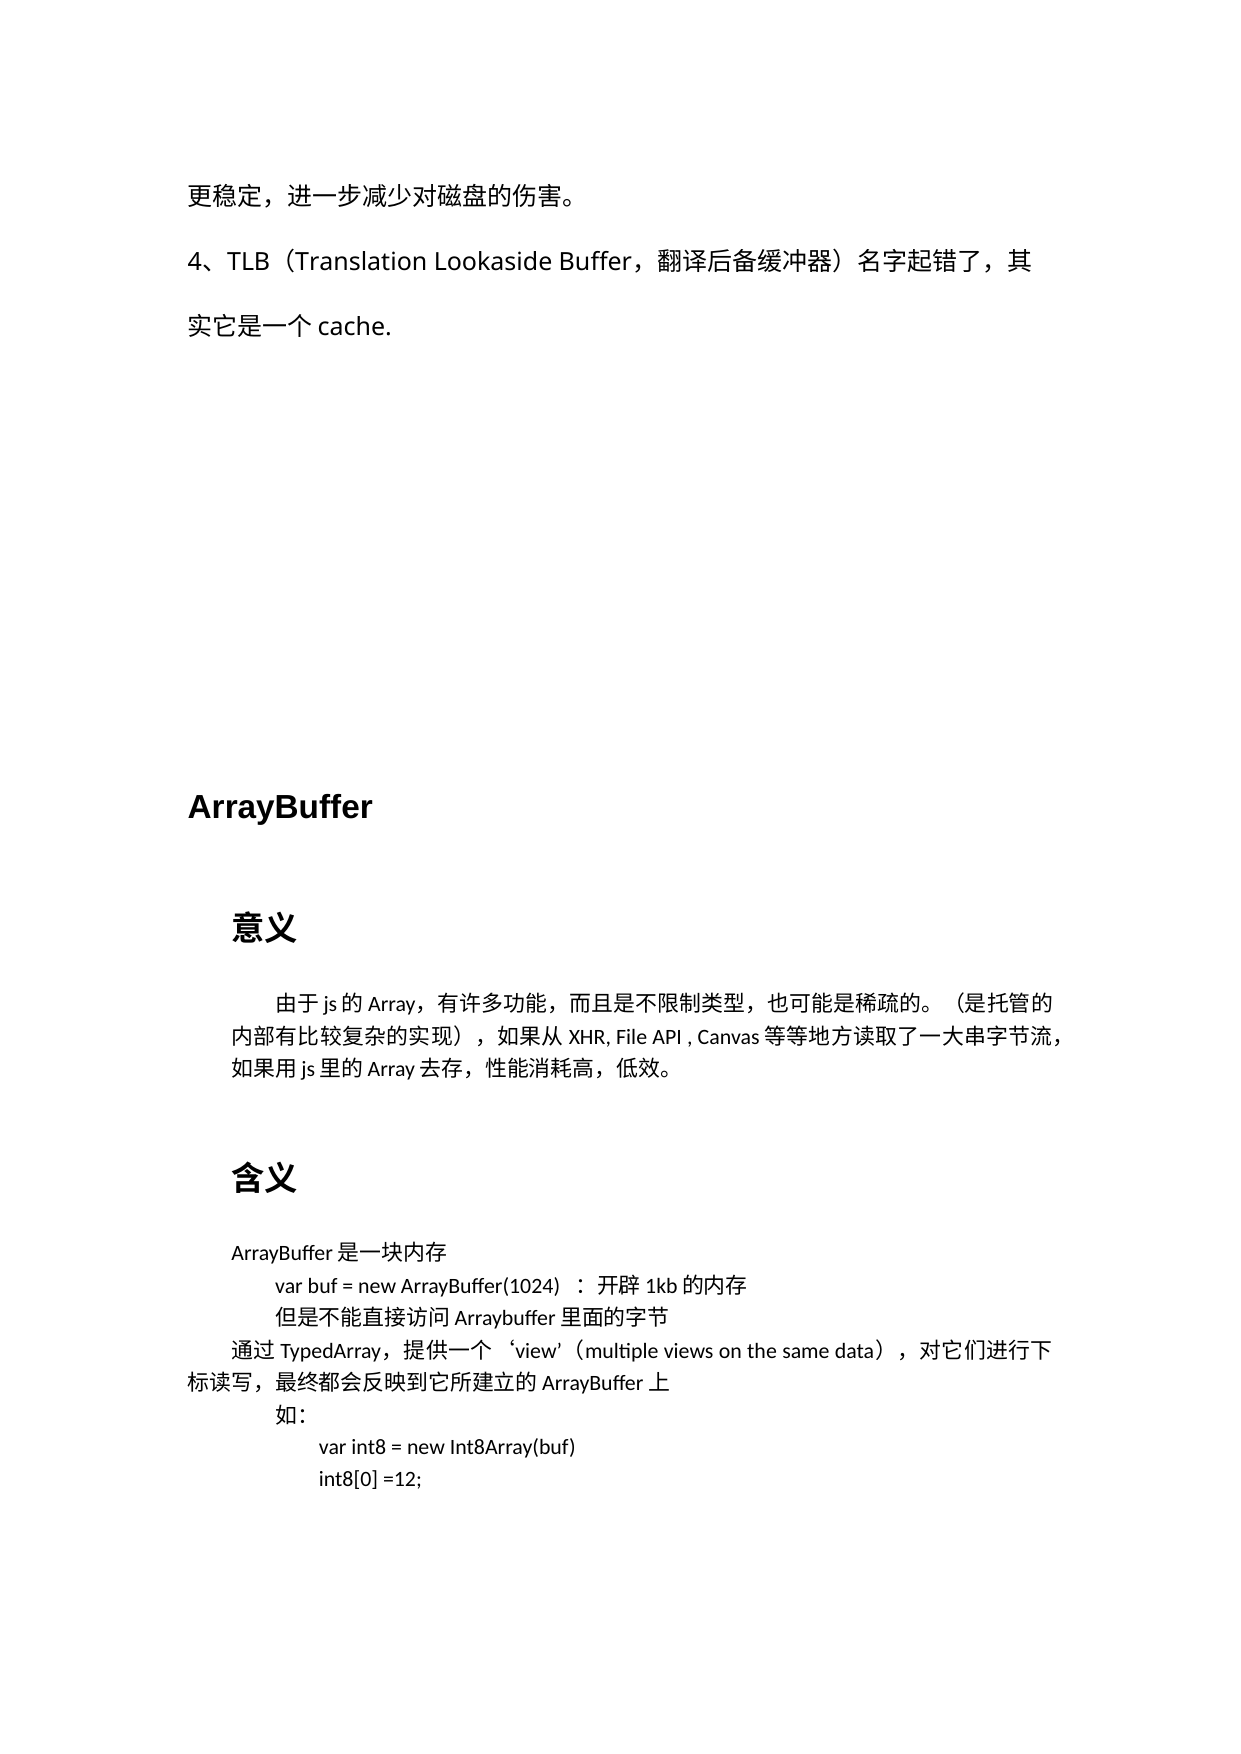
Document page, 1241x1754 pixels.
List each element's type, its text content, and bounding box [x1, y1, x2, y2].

text int8[0] =12; [275, 1462, 1053, 1495]
subtitle ArrayBuffer [187, 774, 1053, 839]
text var buf = new ArrayBuffer(1024) ：开辟1kb的内存 [231, 1267, 1053, 1300]
subtitle 含义 [187, 1143, 1053, 1208]
text ArrayBuffer是一块内存 [187, 1235, 1053, 1267]
text var int8 = new Int8Array(buf) [275, 1430, 1053, 1462]
text 如： [231, 1397, 1053, 1430]
subtitle 意义 [187, 894, 1053, 959]
text 但是不能直接访问Arraybuffer里面的字节 [231, 1300, 1053, 1332]
text 由于js的Array，有许多功能，而且是不限制类型，也可能是稀疏的。（是托管的，内部有比较复杂的实现），如果从XHR, File API , Canvas等等地方读取了一大串字节流，如果用js里的Array去存，性能消耗高，低效。 [231, 986, 1053, 1083]
text 通过TypedArray，提供一个‘view’（multiple views on the same data），对它们进行下标读写，最终都会反映到它所建立的ArrayBuffer上 [187, 1332, 1053, 1397]
